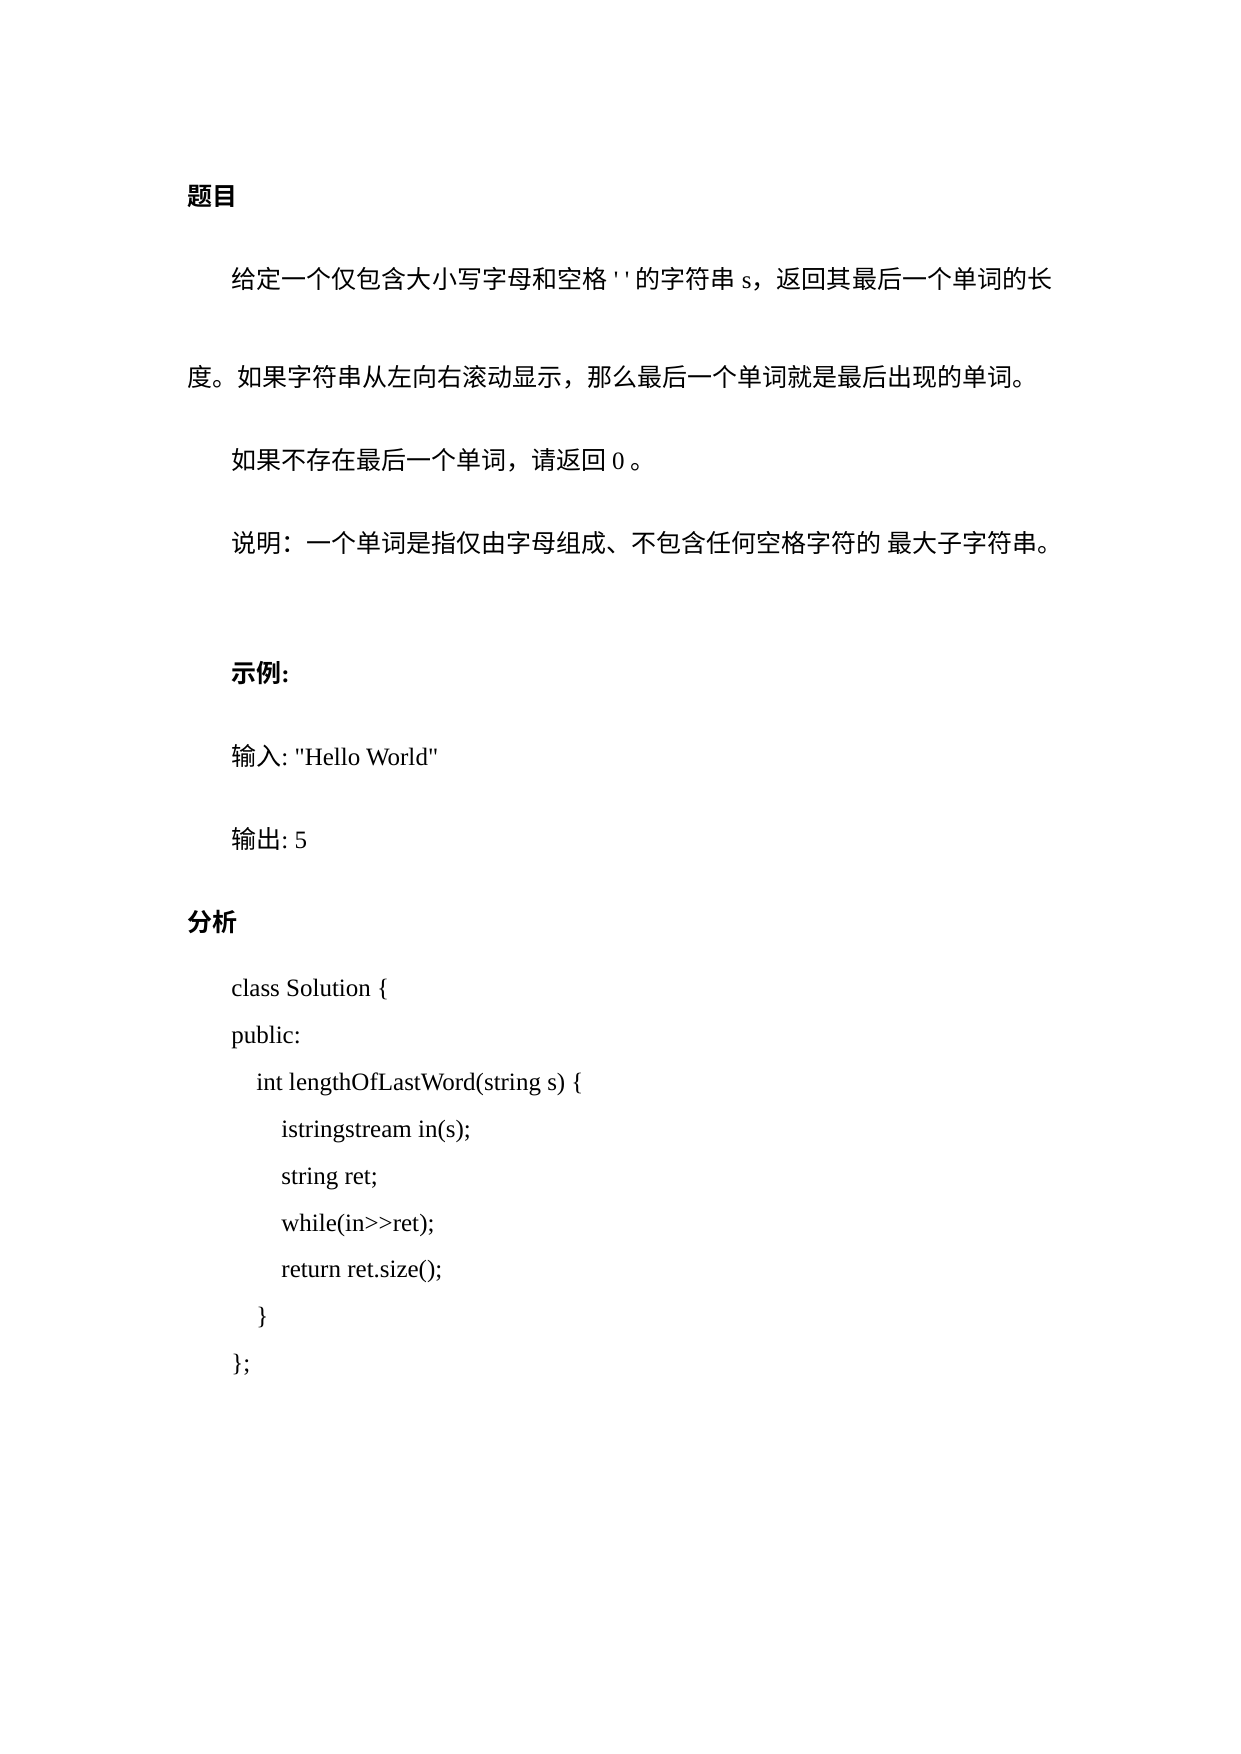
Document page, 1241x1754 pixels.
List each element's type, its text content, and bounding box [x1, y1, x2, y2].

subtitle 分析 [187, 888, 1053, 953]
subtitle 题目 [187, 162, 1053, 227]
text 如果不存在最后一个单词，请返回 0 。 [187, 426, 1053, 491]
text } [187, 1299, 1053, 1332]
text istringstream in(s); [187, 1112, 1053, 1144]
text 说明：一个单词是指仅由字母组成、不包含任何空格字符的 最大子字符串。 [187, 509, 1053, 574]
text 示例: [187, 639, 1053, 704]
text }; [187, 1346, 1053, 1379]
text 给定一个仅包含大小写字母和空格 ' ' 的字符串 s，返回其最后一个单词的长度。如果字符串从左向右滚动显示，那么最后一个单词就是最后出现的单词。 [187, 245, 1053, 408]
text string ret; [187, 1159, 1053, 1191]
text 输入: "Hello World" [187, 722, 1053, 787]
text 输出: 5 [187, 805, 1053, 870]
text class Solution { [187, 971, 1053, 1004]
text int lengthOfLastWord(string s) { [187, 1065, 1053, 1098]
text while(in>>ret); [187, 1206, 1053, 1238]
text public: [187, 1018, 1053, 1051]
text return ret.size(); [187, 1253, 1053, 1285]
